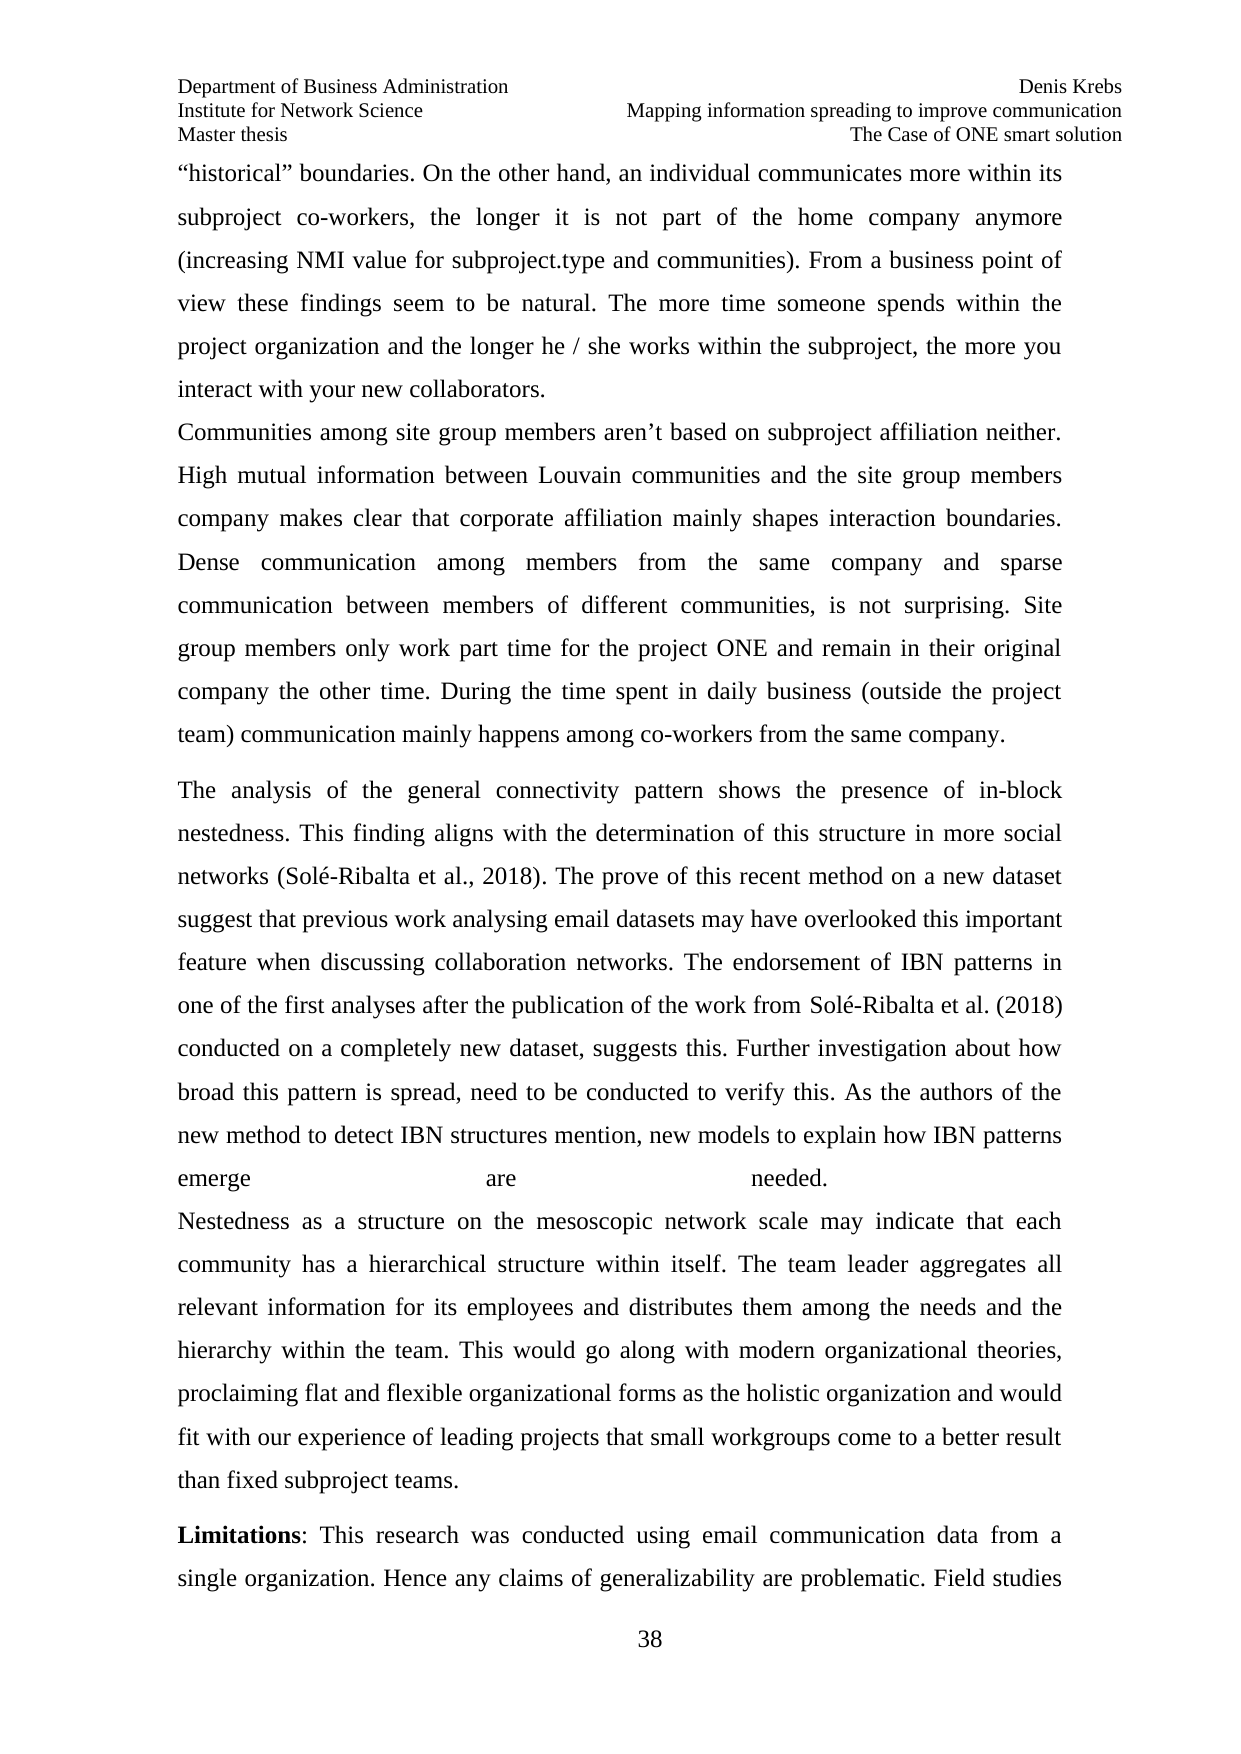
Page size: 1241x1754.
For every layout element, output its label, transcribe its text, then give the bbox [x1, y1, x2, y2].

text The analysis of the general connectivity pattern shows the presence of in-block nestedness. This finding aligns with the determination of this structure in more social networks (Solé-Ribalta et al., 2018). The prove of this recent method on a new dataset suggest that previous work analysing email datasets may have overlooked this important feature when discussing collaboration networks. The endorsement of IBN patterns in one of the first analyses after the publication of the work from Solé-Ribalta et al. (2018) conducted on a completely new dataset, suggests this. Further investigation about how broad this pattern is spread, need to be conducted to verify this. As the authors of the new method to detect IBN structures mention, new models to explain how IBN patterns emerge are needed. Nestedness as a structure on the mesoscopic network scale may indicate that each community has a hierarchical structure within itself. The team leader aggregates all relevant information for its employees and distributes them among the needs and the hierarchy within the team. This would go along with modern organizational theories, proclaiming flat and flexible organizational forms as the holistic organization and would fit with our experience of leading projects that small workgroups come to a better result than fixed subproject teams. [177, 775, 1063, 1493]
